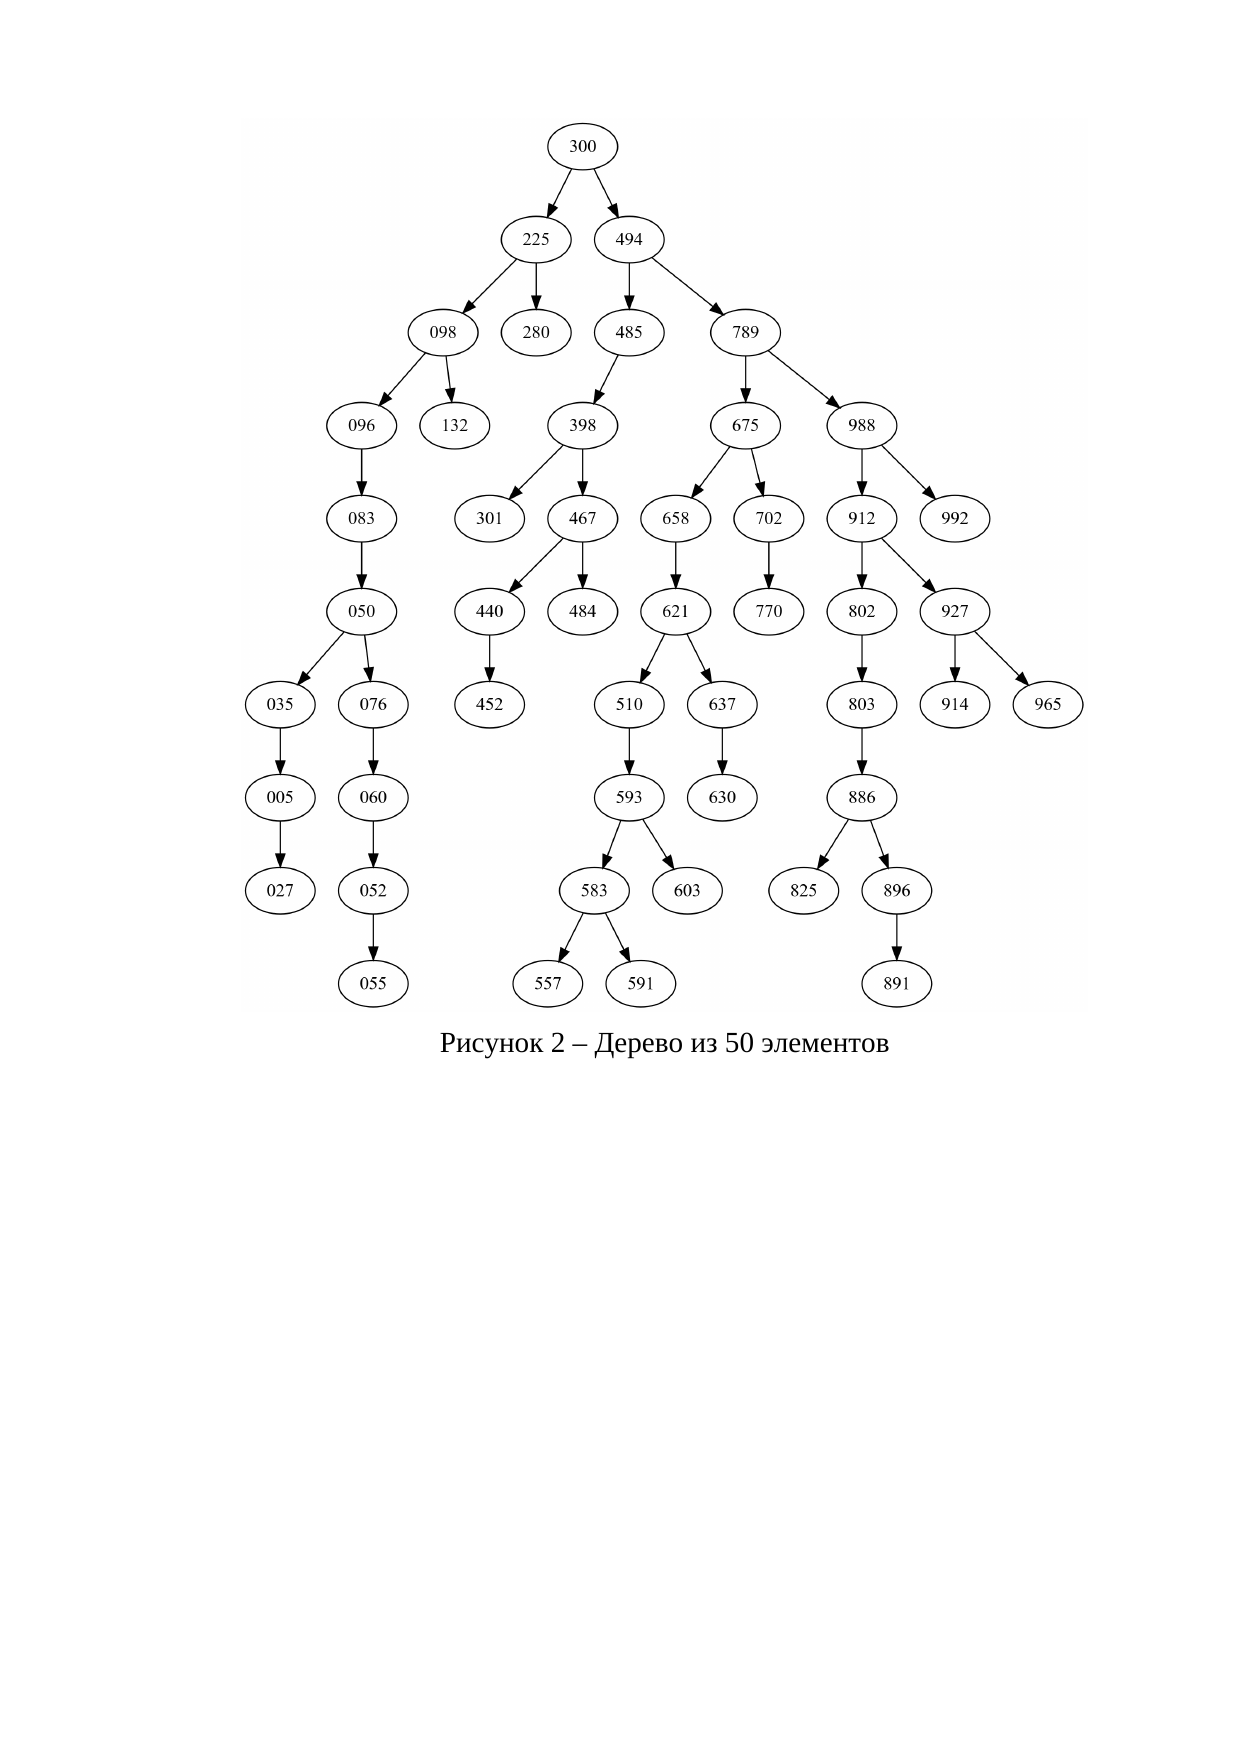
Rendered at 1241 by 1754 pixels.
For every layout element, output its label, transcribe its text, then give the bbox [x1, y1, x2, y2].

picture [241, 118, 1088, 1012]
text Рисунок 2 – Дерево из 50 элементов [177, 1026, 1152, 1059]
